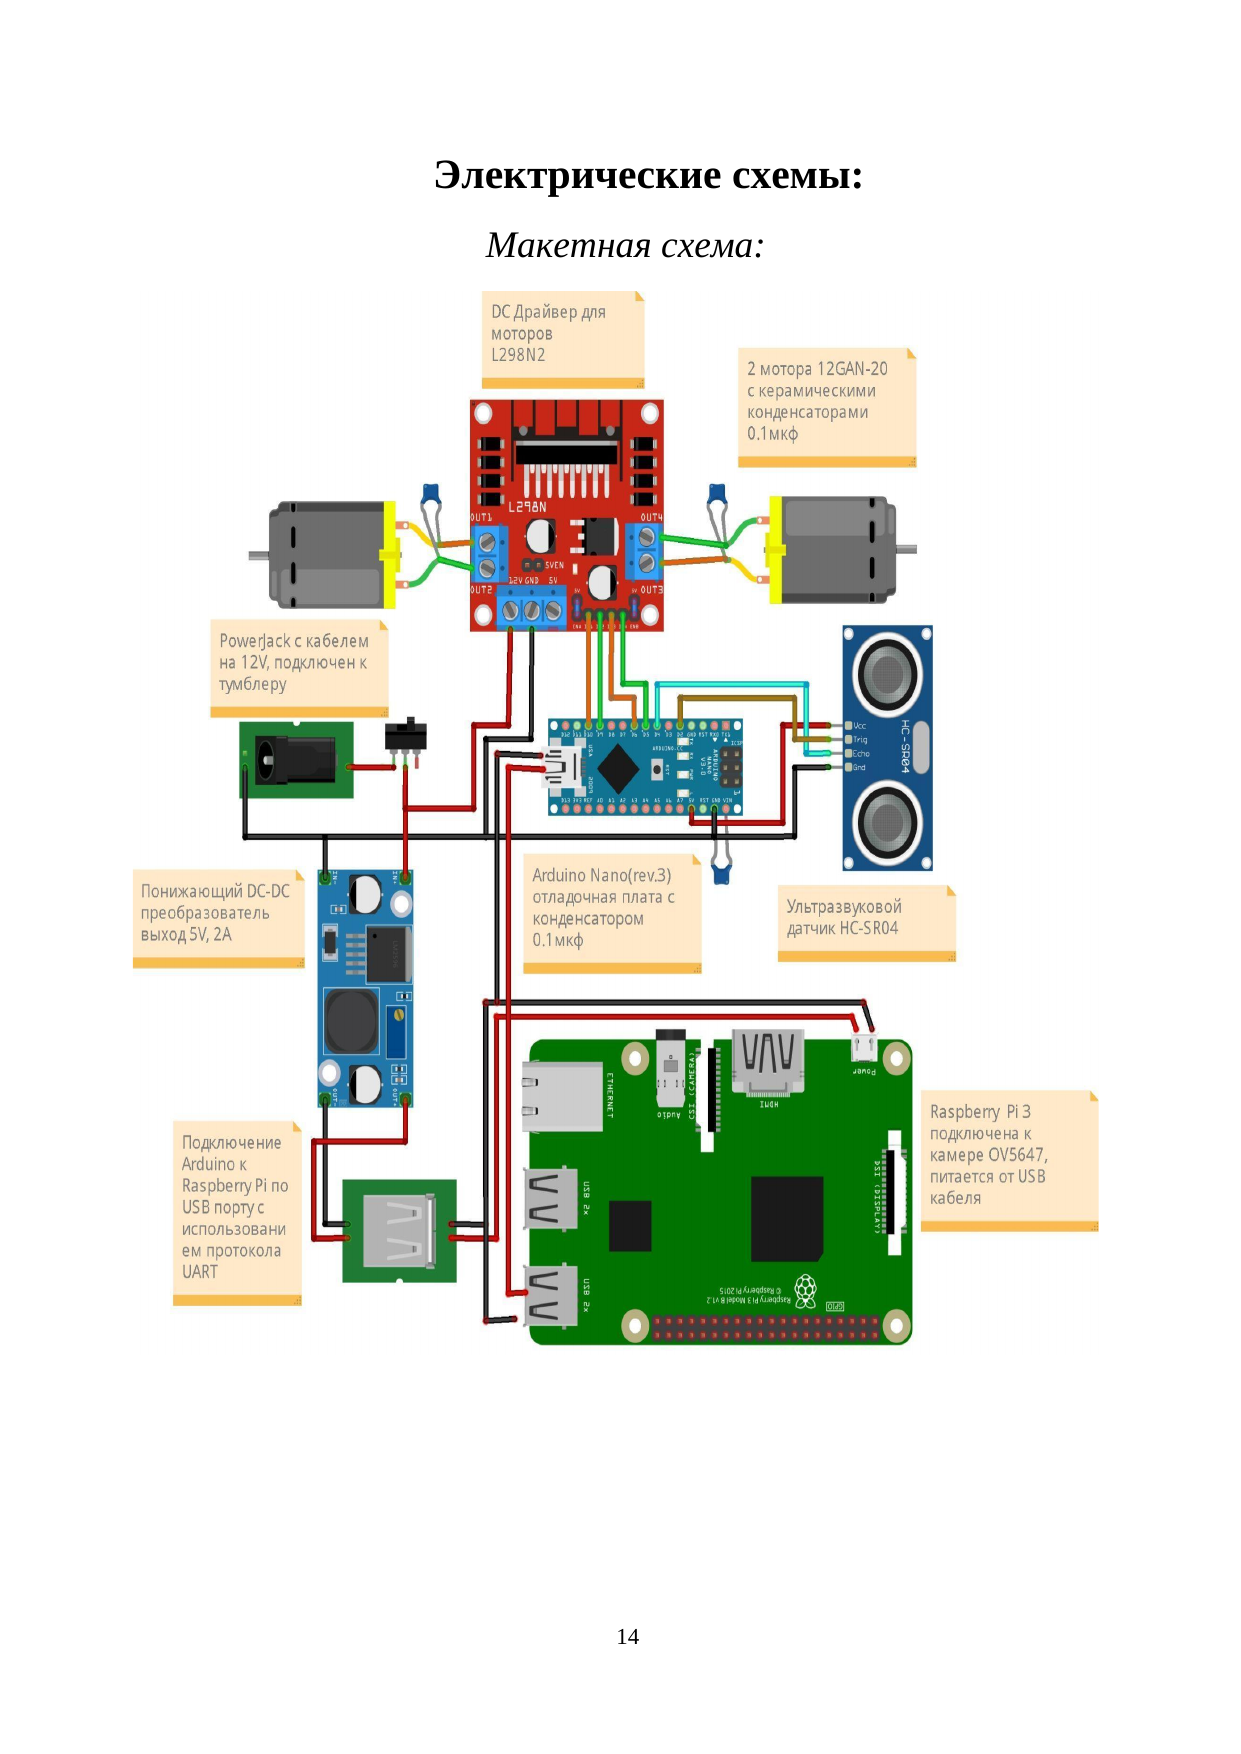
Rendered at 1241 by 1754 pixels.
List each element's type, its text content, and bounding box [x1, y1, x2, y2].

text Электрические схемы: [358, 150, 1122, 198]
text 14 [133, 1623, 1122, 1649]
text Макетная схема: [133, 223, 1122, 266]
picture [132, 291, 1099, 1355]
